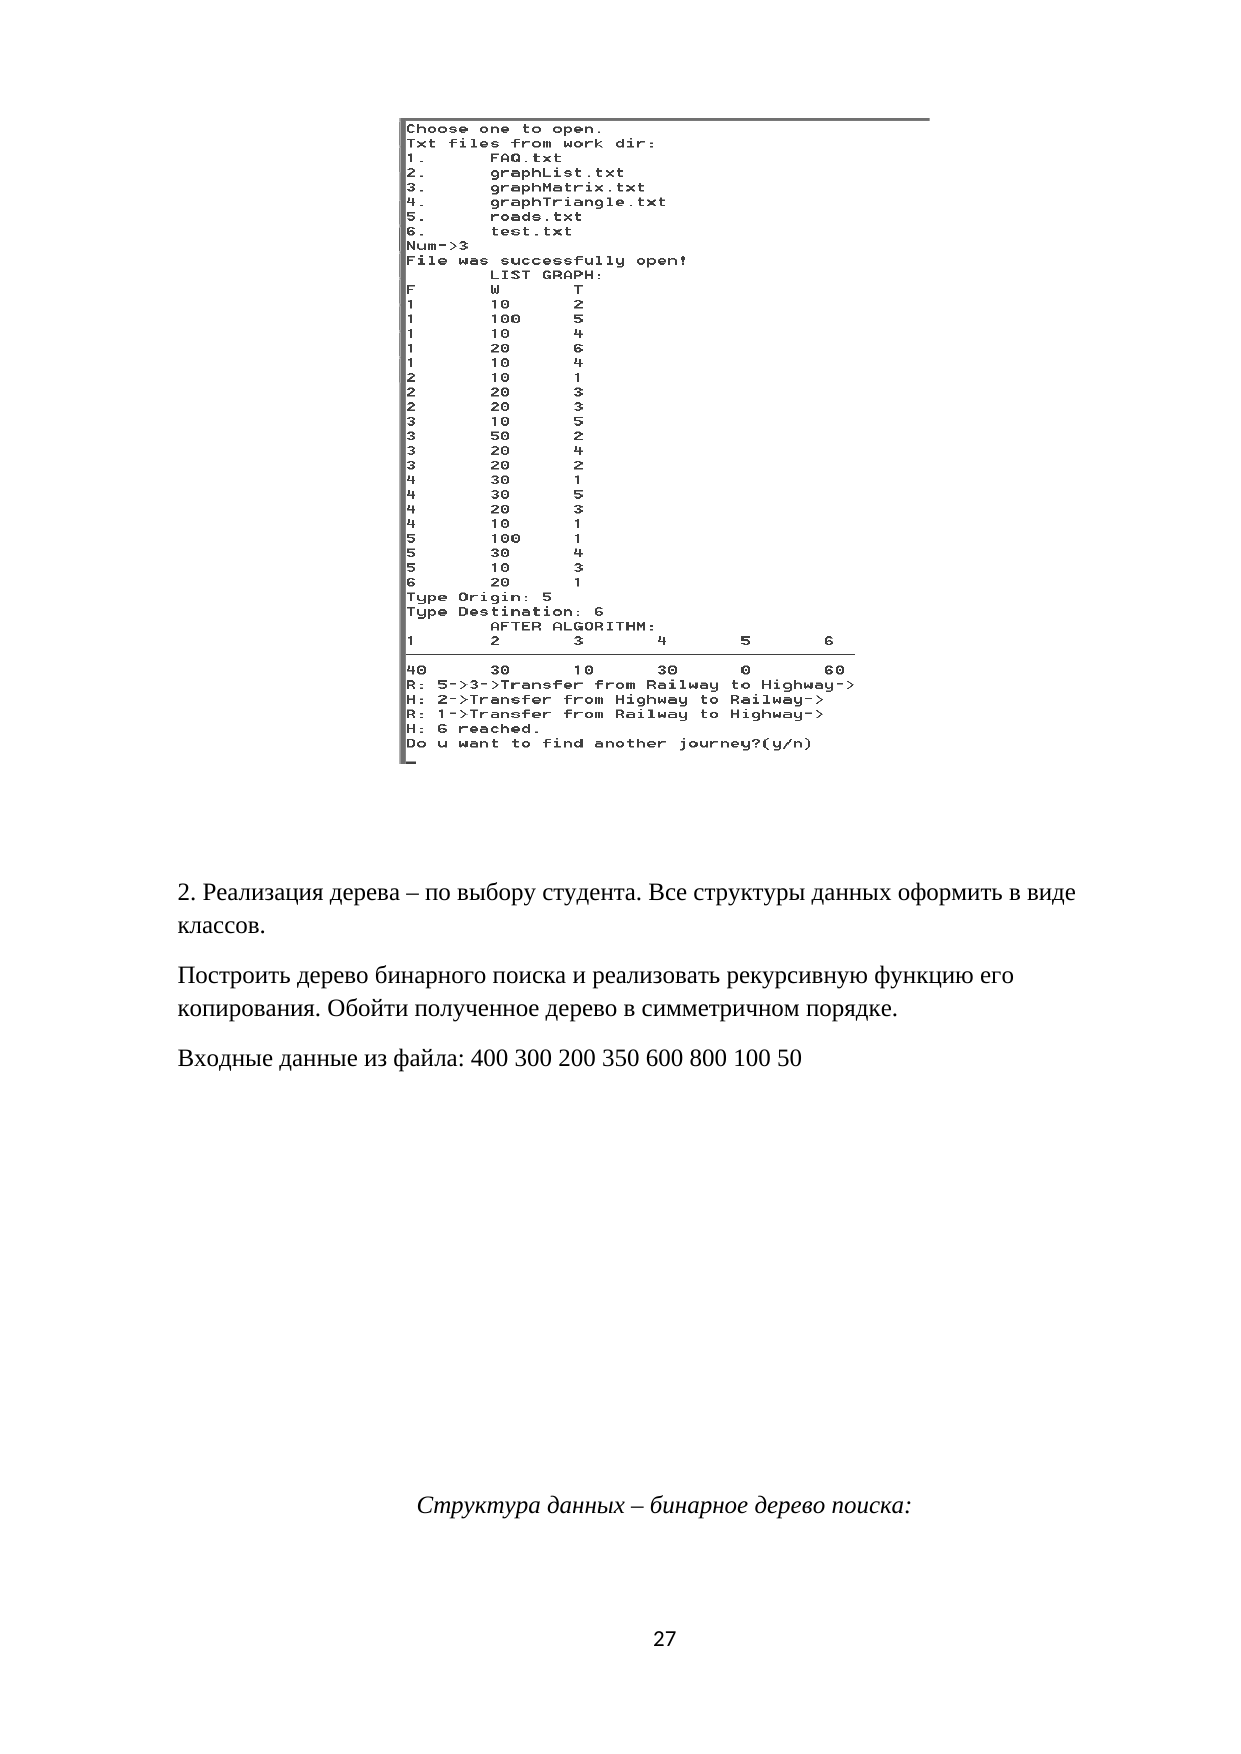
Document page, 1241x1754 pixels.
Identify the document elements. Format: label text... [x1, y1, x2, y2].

text Построить дерево бинарного поиска и реализовать рекурсивную функцию его копирования. Обойти полученное дерево в симметричном порядке. [177, 960, 1152, 1022]
text 2. Реализация дерева – по выбору студента. Все структуры данных оформить в виде классов. [177, 877, 1152, 939]
picture [399, 118, 930, 764]
text Структура данных – бинарное дерево поиска: [177, 1490, 1152, 1519]
text Входные данные из файла: 400 300 200 350 600 800 100 50 [177, 1043, 1152, 1071]
